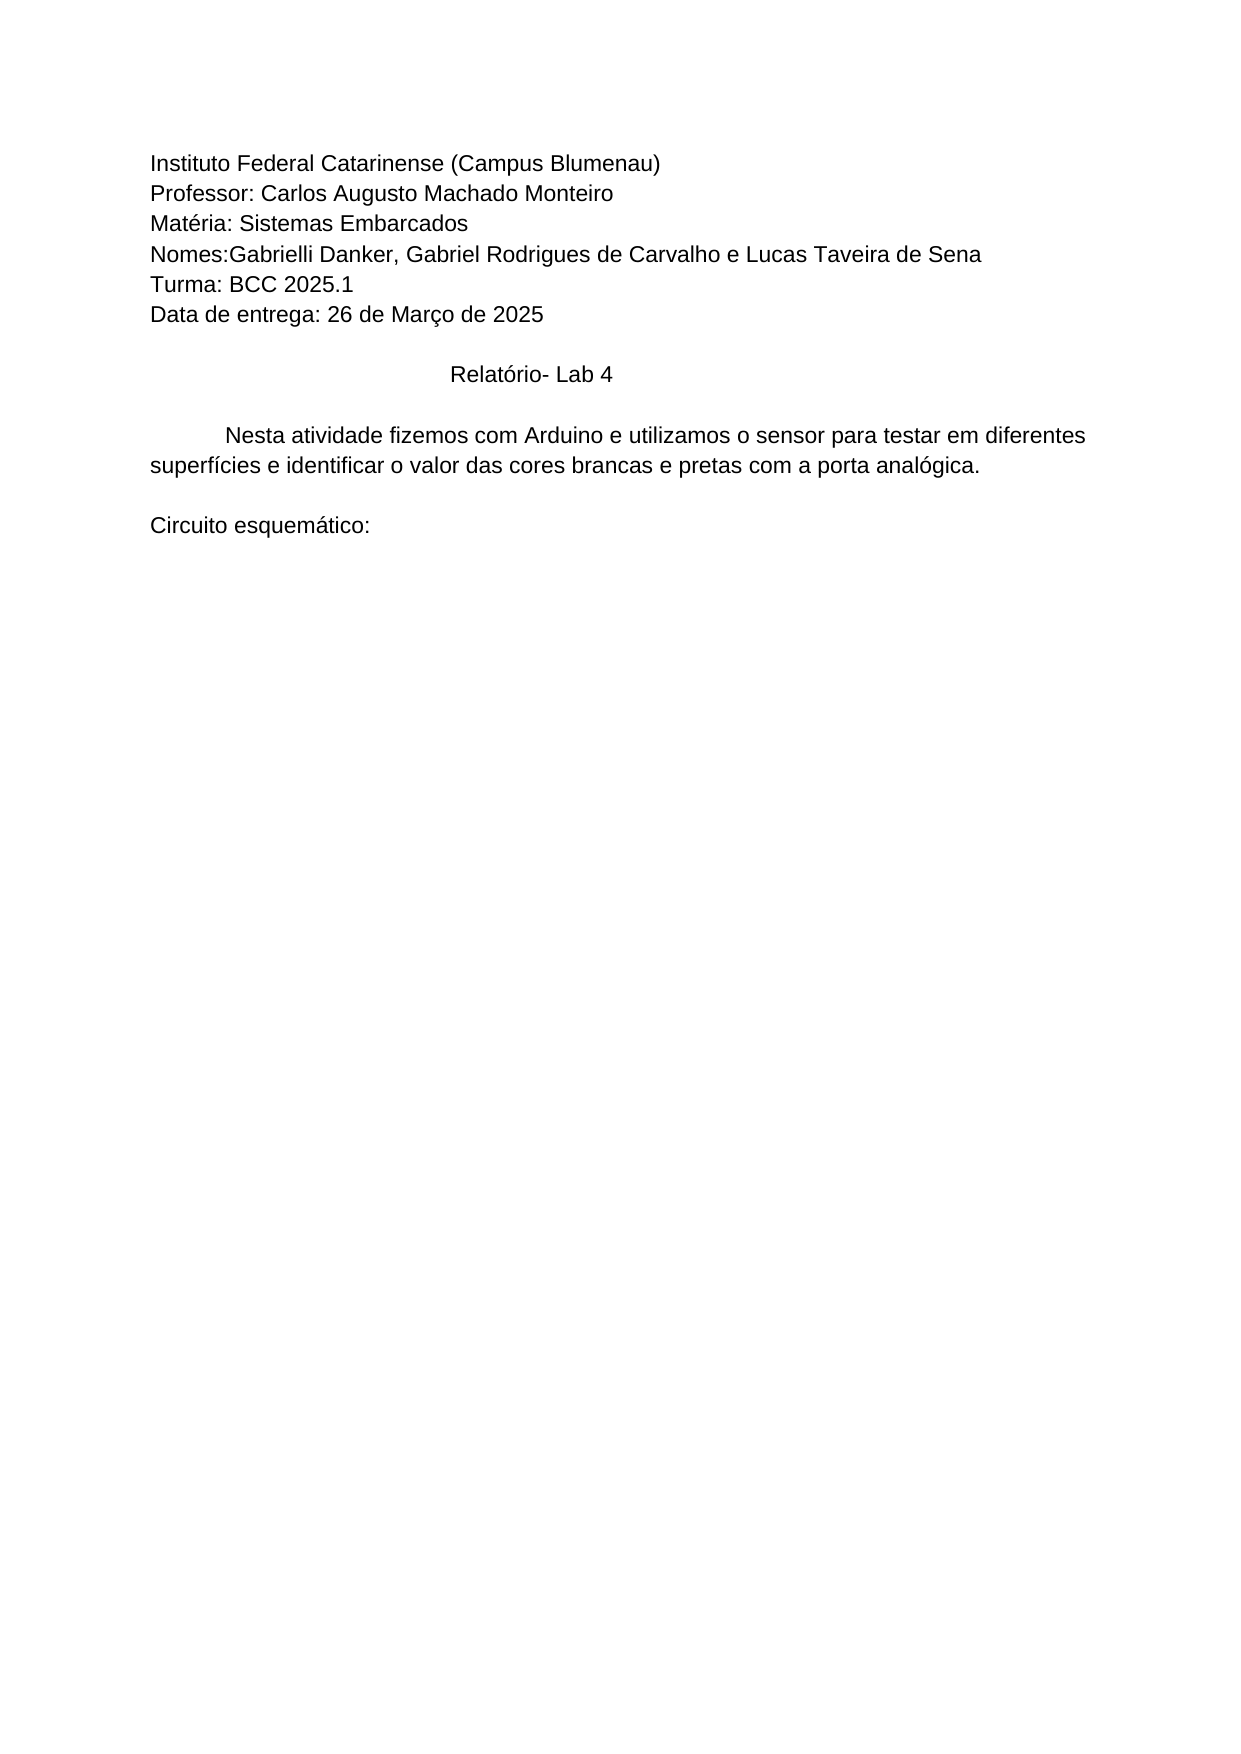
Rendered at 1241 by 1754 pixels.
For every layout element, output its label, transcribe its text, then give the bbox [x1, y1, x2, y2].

text Data de entrega: 26 de Março de 2025 [150, 301, 1090, 327]
text Nomes:Gabrielli Danker, Gabriel Rodrigues de Carvalho e Lucas Taveira de Sena [150, 241, 1090, 267]
text Turma: BCC 2025.1 [150, 271, 1090, 297]
text Professor: Carlos Augusto Machado Monteiro [150, 180, 1090, 207]
text Instituto Federal Catarinense (Campus Blumenau) [150, 150, 1090, 176]
text Matéria: Sistemas Embarcados [150, 210, 1090, 237]
text Circuito esquemático: [150, 512, 1090, 539]
text Nesta atividade fizemos com Arduino e utilizamos o sensor para testar em diferentes superfícies e identificar o valor das cores brancas e pretas com a porta analógica. [150, 422, 1090, 478]
text Relatório- Lab 4 [150, 361, 1090, 388]
